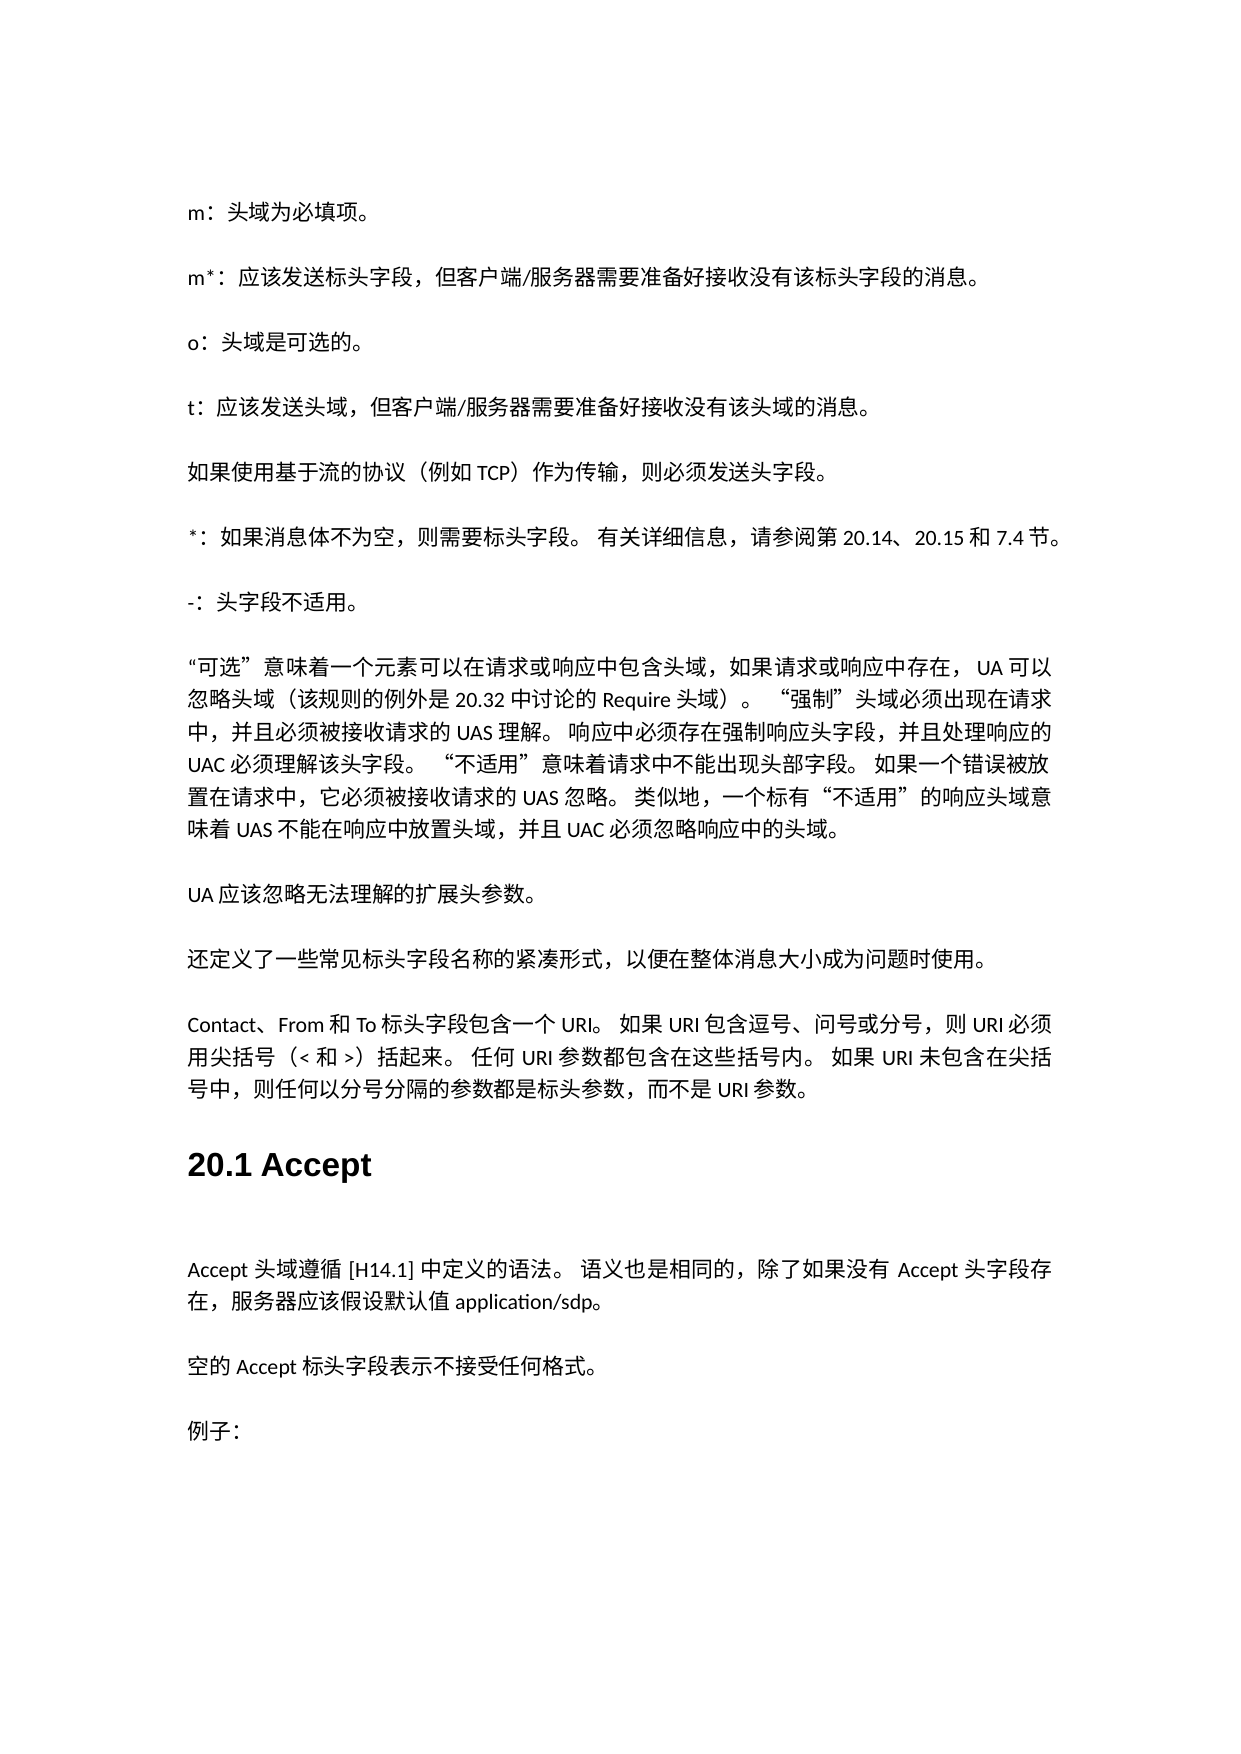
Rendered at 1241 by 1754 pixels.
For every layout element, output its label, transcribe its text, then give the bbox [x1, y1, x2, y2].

subtitle 20.1 Accept [187, 1132, 1053, 1197]
text t：应该发送头域，但客户端/服务器需要准备好接收没有该头域的消息。 [187, 389, 1053, 422]
text 还定义了一些常见标头字段名称的紧凑形式，以便在整体消息大小成为问题时使用。 [187, 942, 1053, 974]
text m：头域为必填项。 [187, 194, 1053, 227]
text -：头字段不适用。 [187, 584, 1053, 617]
text Contact、From 和 To 标头字段包含一个 URI。 如果 URI 包含逗号、问号或分号，则 URI 必须用尖括号（< 和 >）括起来。 任何 URI 参数都包含在这些括号内。 如果 URI 未包含在尖括号中，则任何以分号分隔的参数都是标头参数，而不是 URI 参数。 [187, 1007, 1053, 1104]
text 例子： [187, 1414, 1053, 1446]
text UA 应该忽略无法理解的扩展头参数。 [187, 877, 1053, 909]
text m*：应该发送标头字段，但客户端/服务器需要准备好接收没有该标头字段的消息。 [187, 259, 1053, 292]
text Accept 头域遵循 [H14.1] 中定义的语法。 语义也是相同的，除了如果没有 Accept 头字段存在，服务器应该假设默认值 application/sdp。 [187, 1251, 1053, 1316]
text 如果使用基于流的协议（例如 TCP）作为传输，则必须发送头字段。 [187, 454, 1053, 487]
text o：头域是可选的。 [187, 324, 1053, 357]
text “可选”意味着一个元素可以在请求或响应中包含头域，如果请求或响应中存在，UA 可以忽略头域（该规则的例外是 20.32 中讨论的 Require 头域）。 “强制”头域必须出现在请求中，并且必须被接收请求的 UAS 理解。 响应中必须存在强制响应头字段，并且处理响应的 UAC 必须理解该头字段。 “不适用”意味着请求中不能出现头部字段。 如果一个错误被放置在请求中，它必须被接收请求的 UAS 忽略。 类似地，一个标有“不适用”的响应头域意味着 UAS 不能在响应中放置头域，并且 UAC 必须忽略响应中的头域。 [187, 649, 1053, 844]
text 空的 Accept 标头字段表示不接受任何格式。 [187, 1349, 1053, 1381]
text *：如果消息体不为空，则需要标头字段。 有关详细信息，请参阅第 20.14、20.15 和 7.4 节。 [187, 519, 1053, 552]
